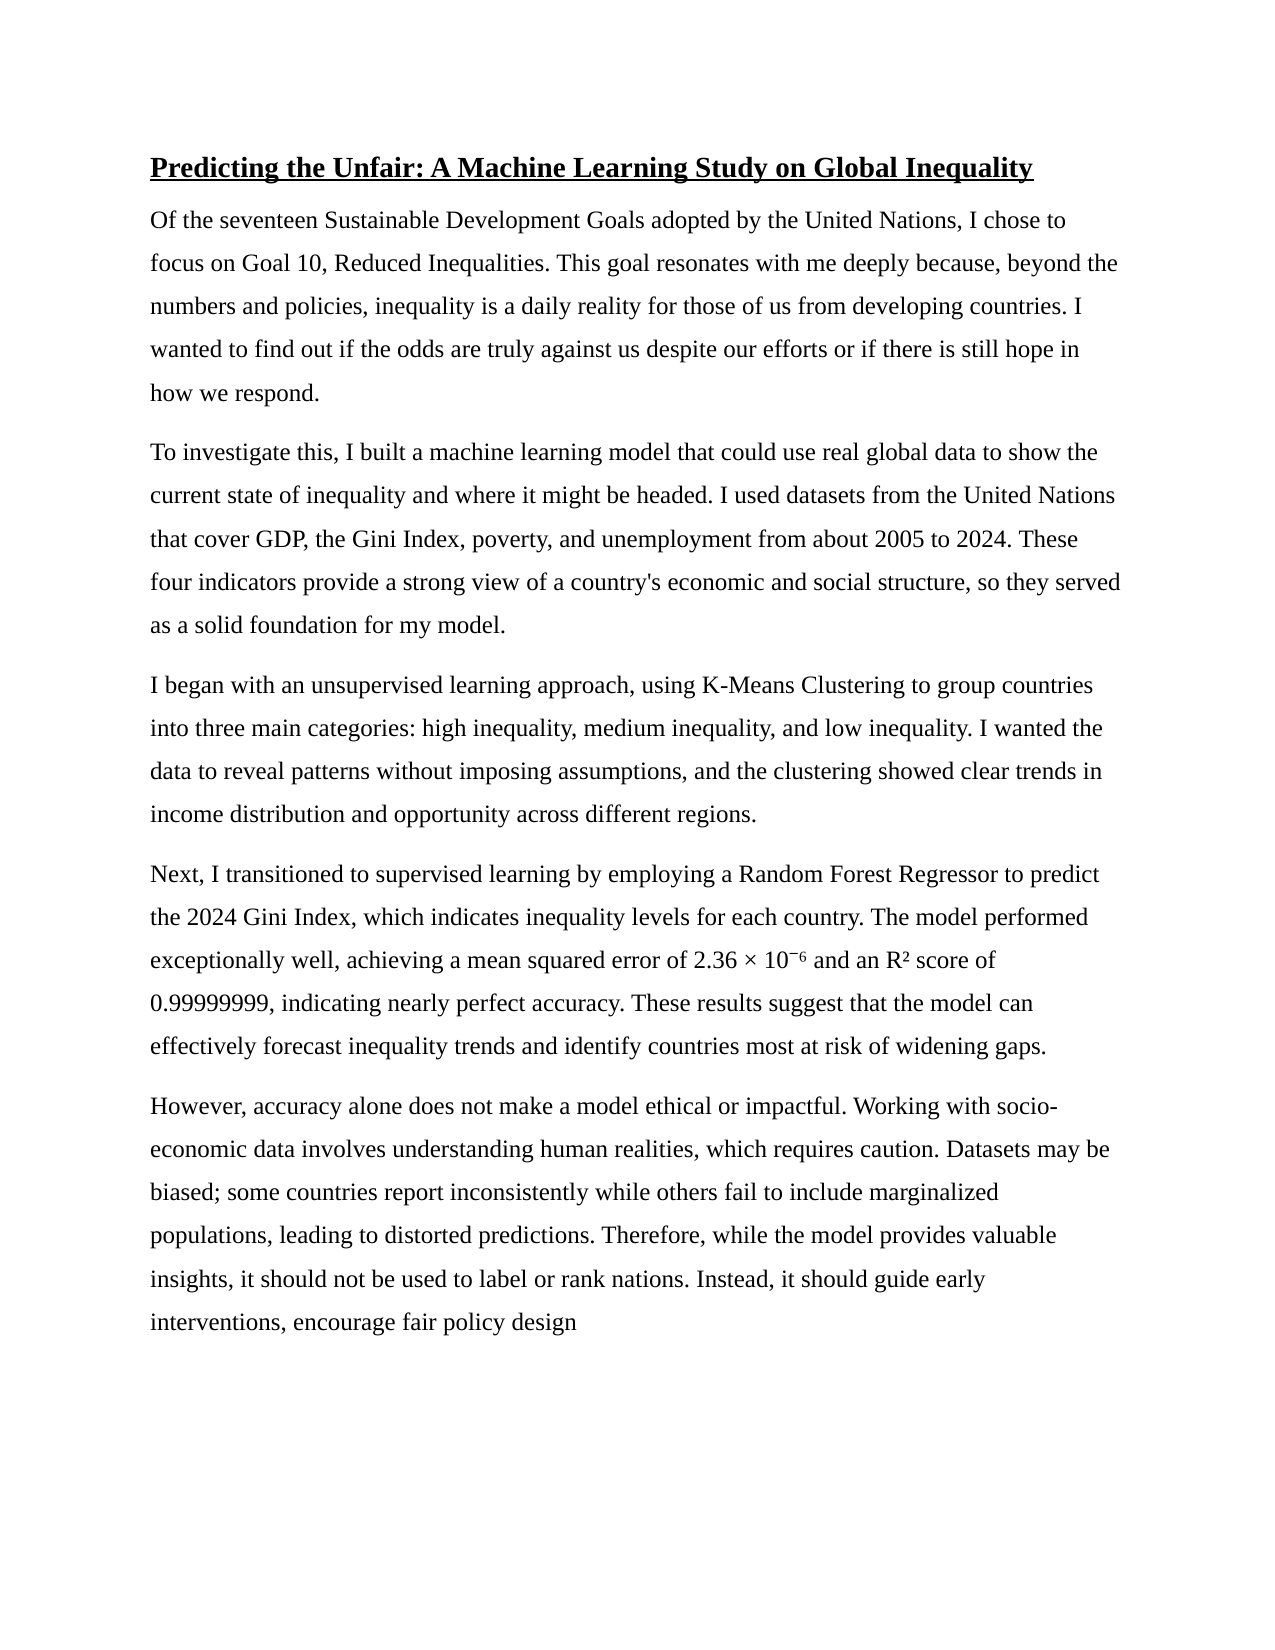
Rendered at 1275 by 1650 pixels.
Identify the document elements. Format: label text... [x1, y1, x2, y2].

text Of the seventeen Sustainable Development Goals adopted by the United Nations, I chose to focus on Goal 10, Reduced Inequalities. This goal resonates with me deeply because, beyond the numbers and policies, inequality is a daily reality for those of us from developing countries. I wanted to find out if the odds are truly against us despite our efforts or if there is still hope in how we respond. [150, 205, 1125, 406]
text Predicting the Unfair: A Machine Learning Study on Global Inequality [150, 150, 1125, 183]
text To investigate this, I built a machine learning model that could use real global data to show the current state of inequality and where it might be headed. I used datasets from the United Nations that cover GDP, the Gini Index, poverty, and unemployment from about 2005 to 2024. These four indicators provide a strong view of a country's economic and social structure, so they served as a solid foundation for my model. [150, 437, 1125, 639]
text I began with an unsupervised learning approach, using K-Means Clustering to group countries into three main categories: high inequality, medium inequality, and low inequality. I wanted the data to reveal patterns without imposing assumptions, and the clustering showed clear trends in income distribution and opportunity across different regions. [150, 670, 1125, 828]
text Next, I transitioned to supervised learning by employing a Random Forest Regressor to predict the 2024 Gini Index, which indicates inequality levels for each country. The model performed exceptionally well, achieving a mean squared error of 2.36 × 10⁻⁶ and an R² score of 0.99999999, indicating nearly perfect accuracy. These results suggest that the model can effectively forecast inequality trends and identify countries most at risk of widening gaps. [150, 859, 1125, 1060]
text However, accuracy alone does not make a model ethical or impactful. Working with socio-economic data involves understanding human realities, which requires caution. Datasets may be biased; some countries report inconsistently while others fail to include marginalized populations, leading to distorted predictions. Therefore, while the model provides valuable insights, it should not be used to label or rank nations. Instead, it should guide early interventions, encourage fair policy design [150, 1091, 1125, 1336]
